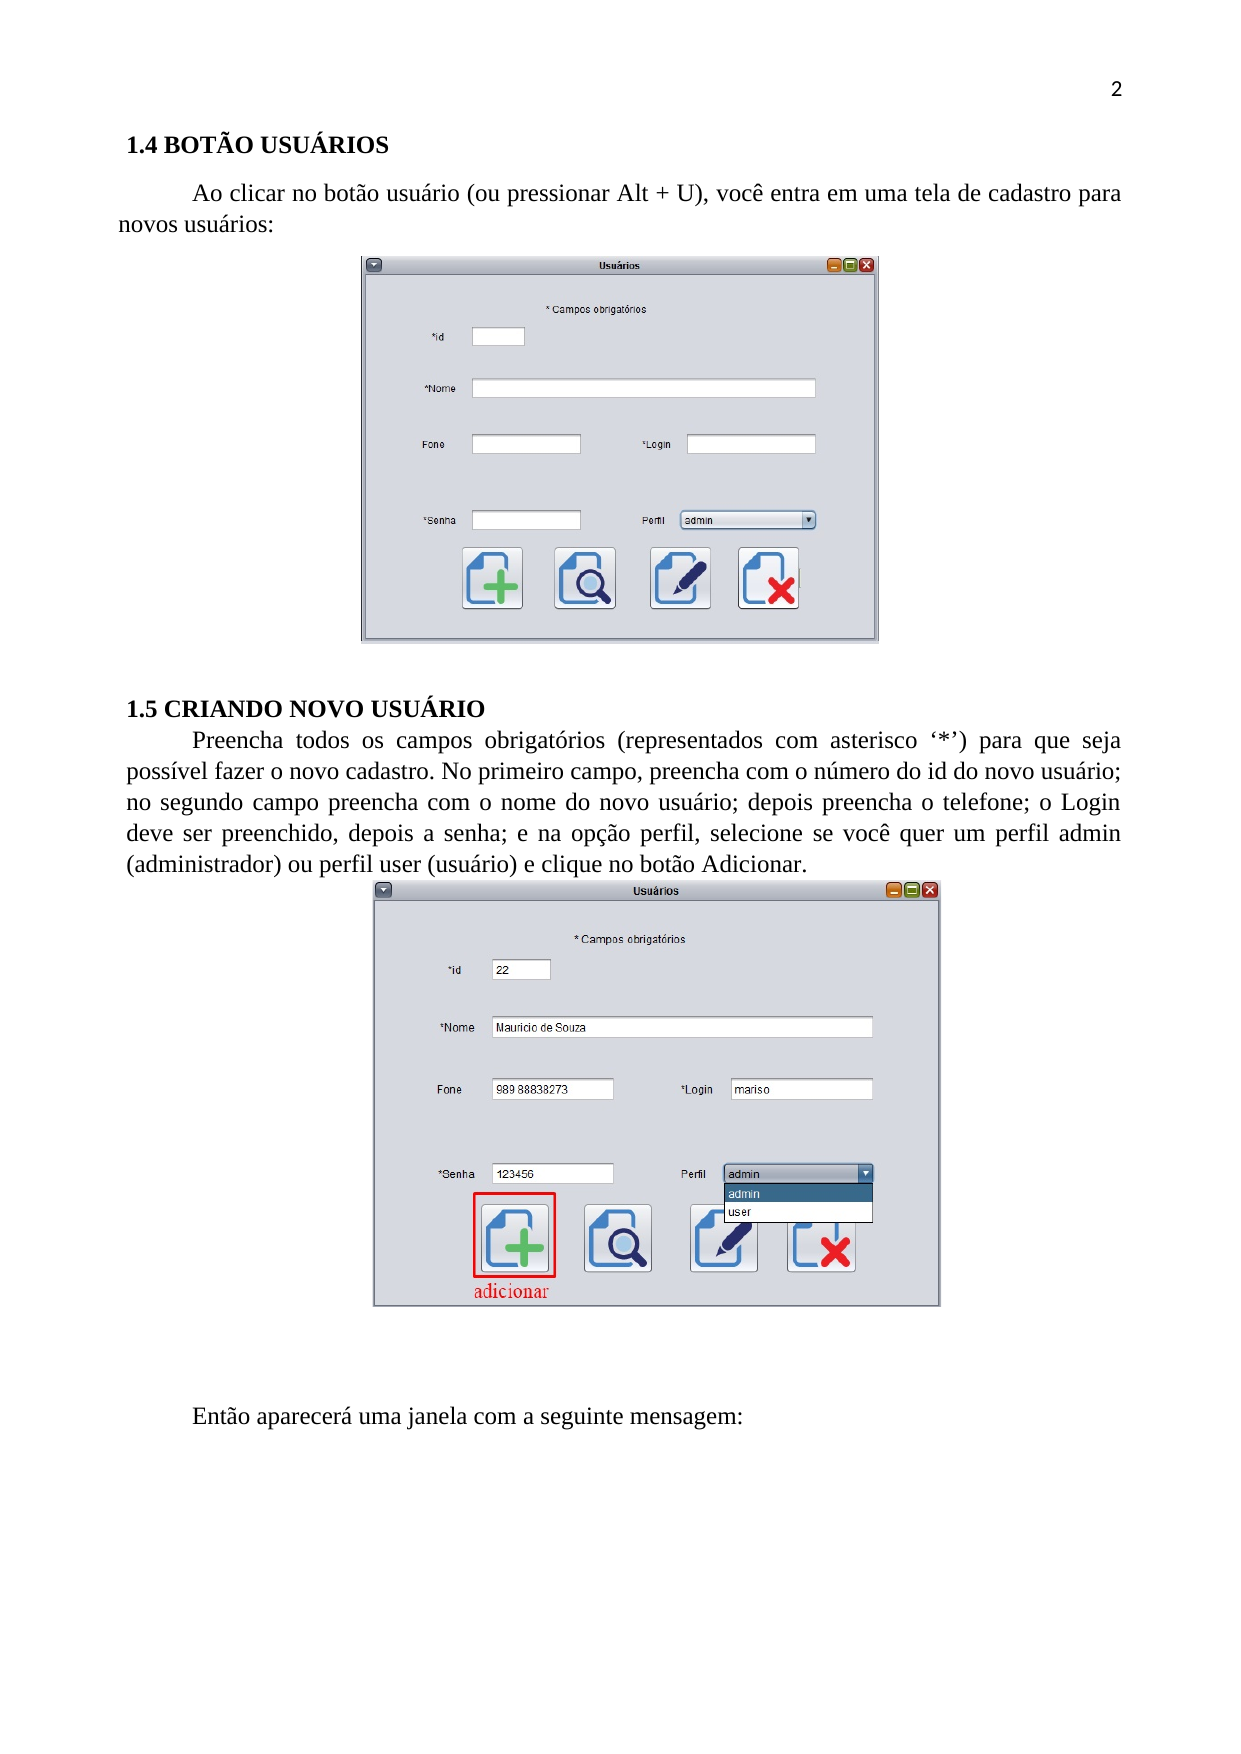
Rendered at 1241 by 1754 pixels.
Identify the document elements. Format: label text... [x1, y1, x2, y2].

list Preencha todos os campos obrigatórios (representados com asterisco ‘*’) para que seja possível fazer o novo cadastro. No primeiro campo, preencha com o número do id do novo usuário; no segundo campo preencha com o nome do novo usuário; depois preencha o telefone; o Login deve ser preenchido, depois a senha; e na opção perfil, selecione se você quer um perfil admin (administrador) ou perfil user (usuário) e clique no botão Adicionar. [126, 725, 1122, 878]
picture [361, 256, 879, 644]
list Então aparecerá uma janela com a seguinte mensagem: [126, 1401, 1122, 1430]
list BOTÃO USUÁRIOS [126, 130, 1122, 159]
text Ao clicar no botão usuário (ou pressionar Alt + U), você entra em uma tela de cadastro para novos usuários: [118, 178, 1122, 237]
picture [372, 880, 942, 1307]
list CRIANDO NOVO USUÁRIO [126, 694, 1122, 723]
